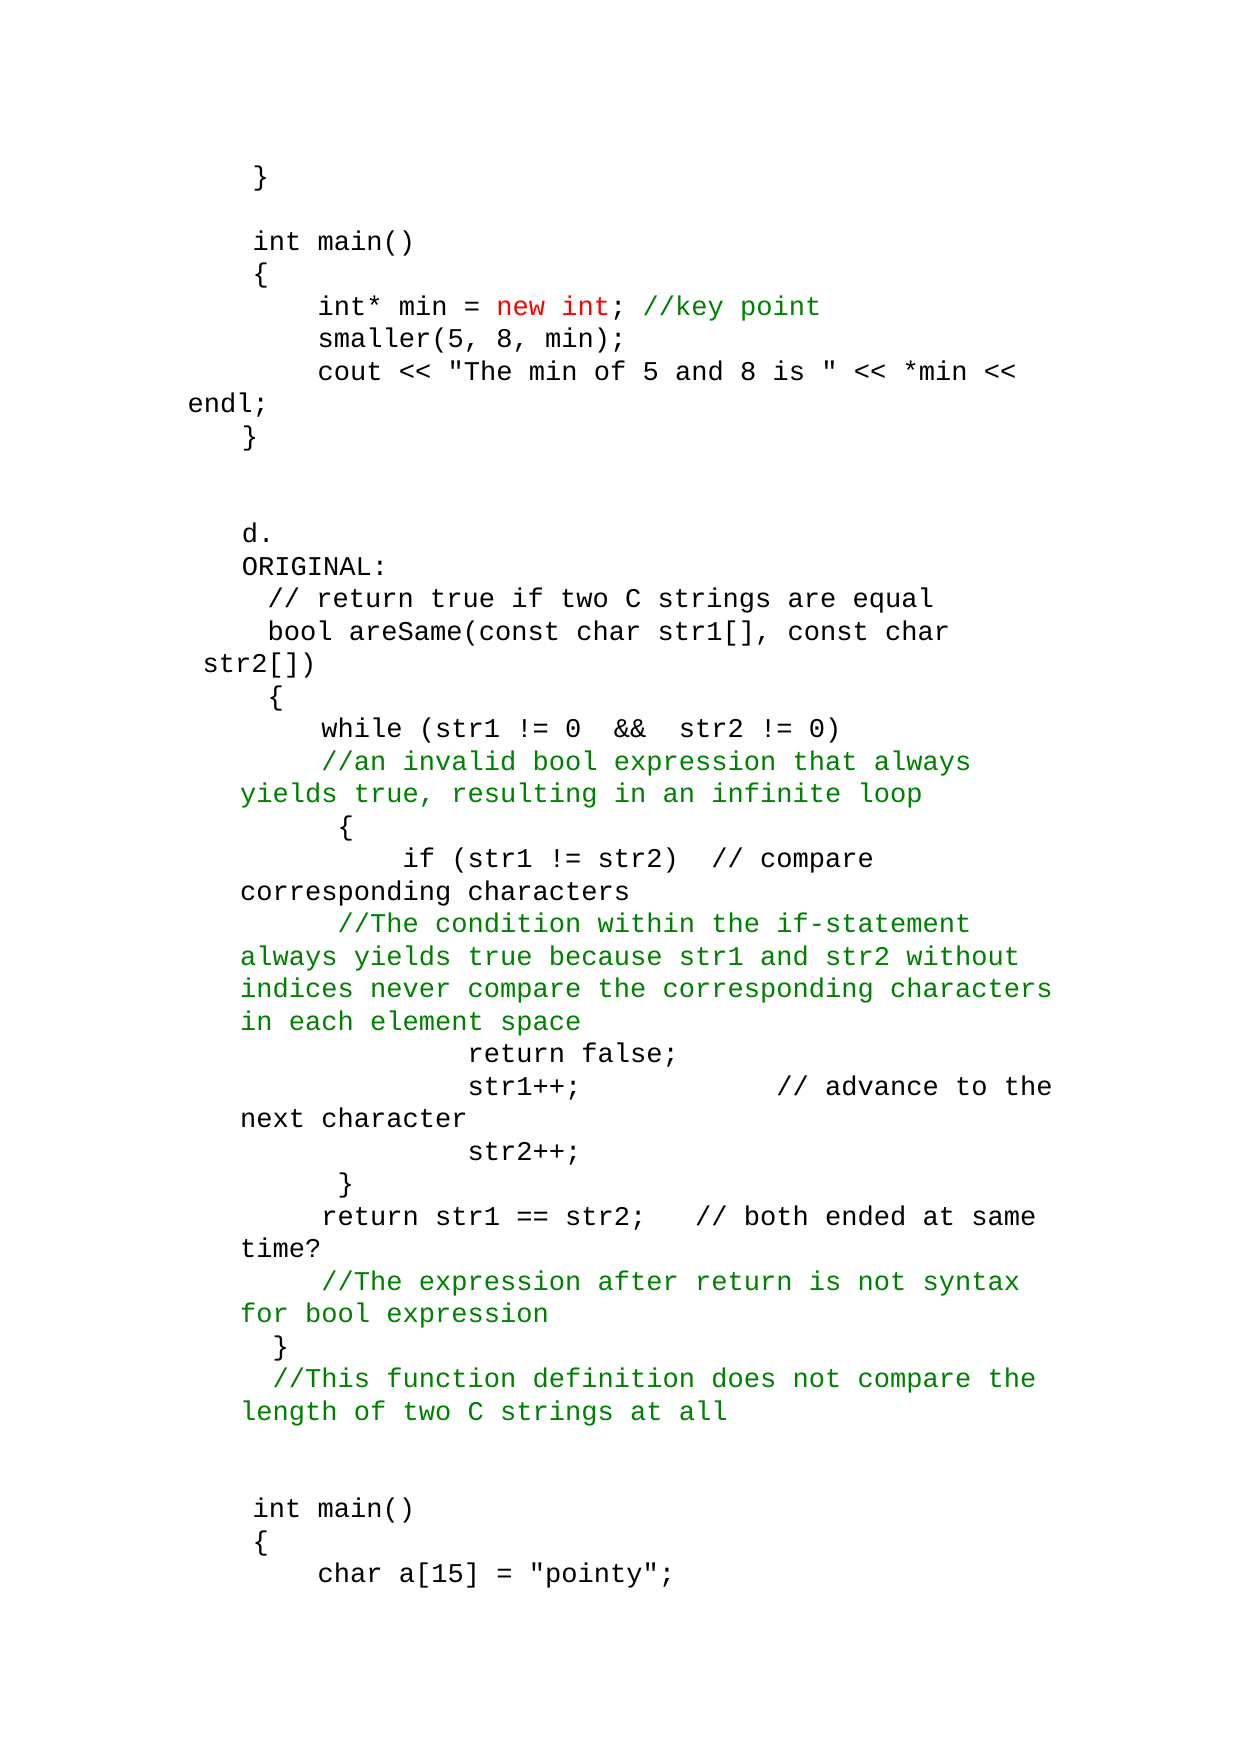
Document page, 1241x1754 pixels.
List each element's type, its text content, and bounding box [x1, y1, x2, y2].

text if (str1 != str2) // compare corresponding characters [240, 844, 1053, 909]
text int* min = new int; //key point [187, 292, 1053, 324]
text int main() [187, 1494, 1053, 1527]
text //an invalid bool expression that always yields true, resulting in an infinite loop [240, 747, 1053, 812]
text smaller(5, 8, min); [187, 324, 1053, 357]
text cout << "The min of 5 and 8 is " << *min << endl; [187, 357, 1053, 422]
text str1++; // advance to the next character [240, 1072, 1053, 1137]
text { [187, 1527, 1053, 1559]
text char a[15] = "pointy"; [187, 1559, 1053, 1592]
text while (str1 != 0 && str2 != 0) [240, 714, 1053, 747]
text // return true if two C strings are equal [202, 584, 1053, 617]
text int main() [187, 227, 1053, 259]
text bool areSame(const char str1[], const char str2[]) [202, 617, 1053, 682]
text str2++; [240, 1137, 1053, 1169]
text { [187, 259, 1053, 292]
text } [187, 422, 1053, 454]
text //This function definition does not compare the length of two C strings at all [240, 1364, 1053, 1429]
text //The condition within the if-statement always yields true because str1 and str2 without indices never compare the corresponding characters in each element space [240, 909, 1053, 1039]
text } [240, 1332, 1053, 1364]
text return str1 == str2; // both ended at same time? [240, 1202, 1053, 1267]
text d. [187, 519, 1053, 552]
text } [240, 1169, 1053, 1202]
text //The expression after return is not syntax for bool expression [240, 1267, 1053, 1332]
text return false; [240, 1039, 1053, 1072]
text { [240, 812, 1053, 844]
text { [202, 682, 1053, 714]
text } [187, 162, 1053, 194]
text ORIGINAL: [187, 552, 1053, 584]
